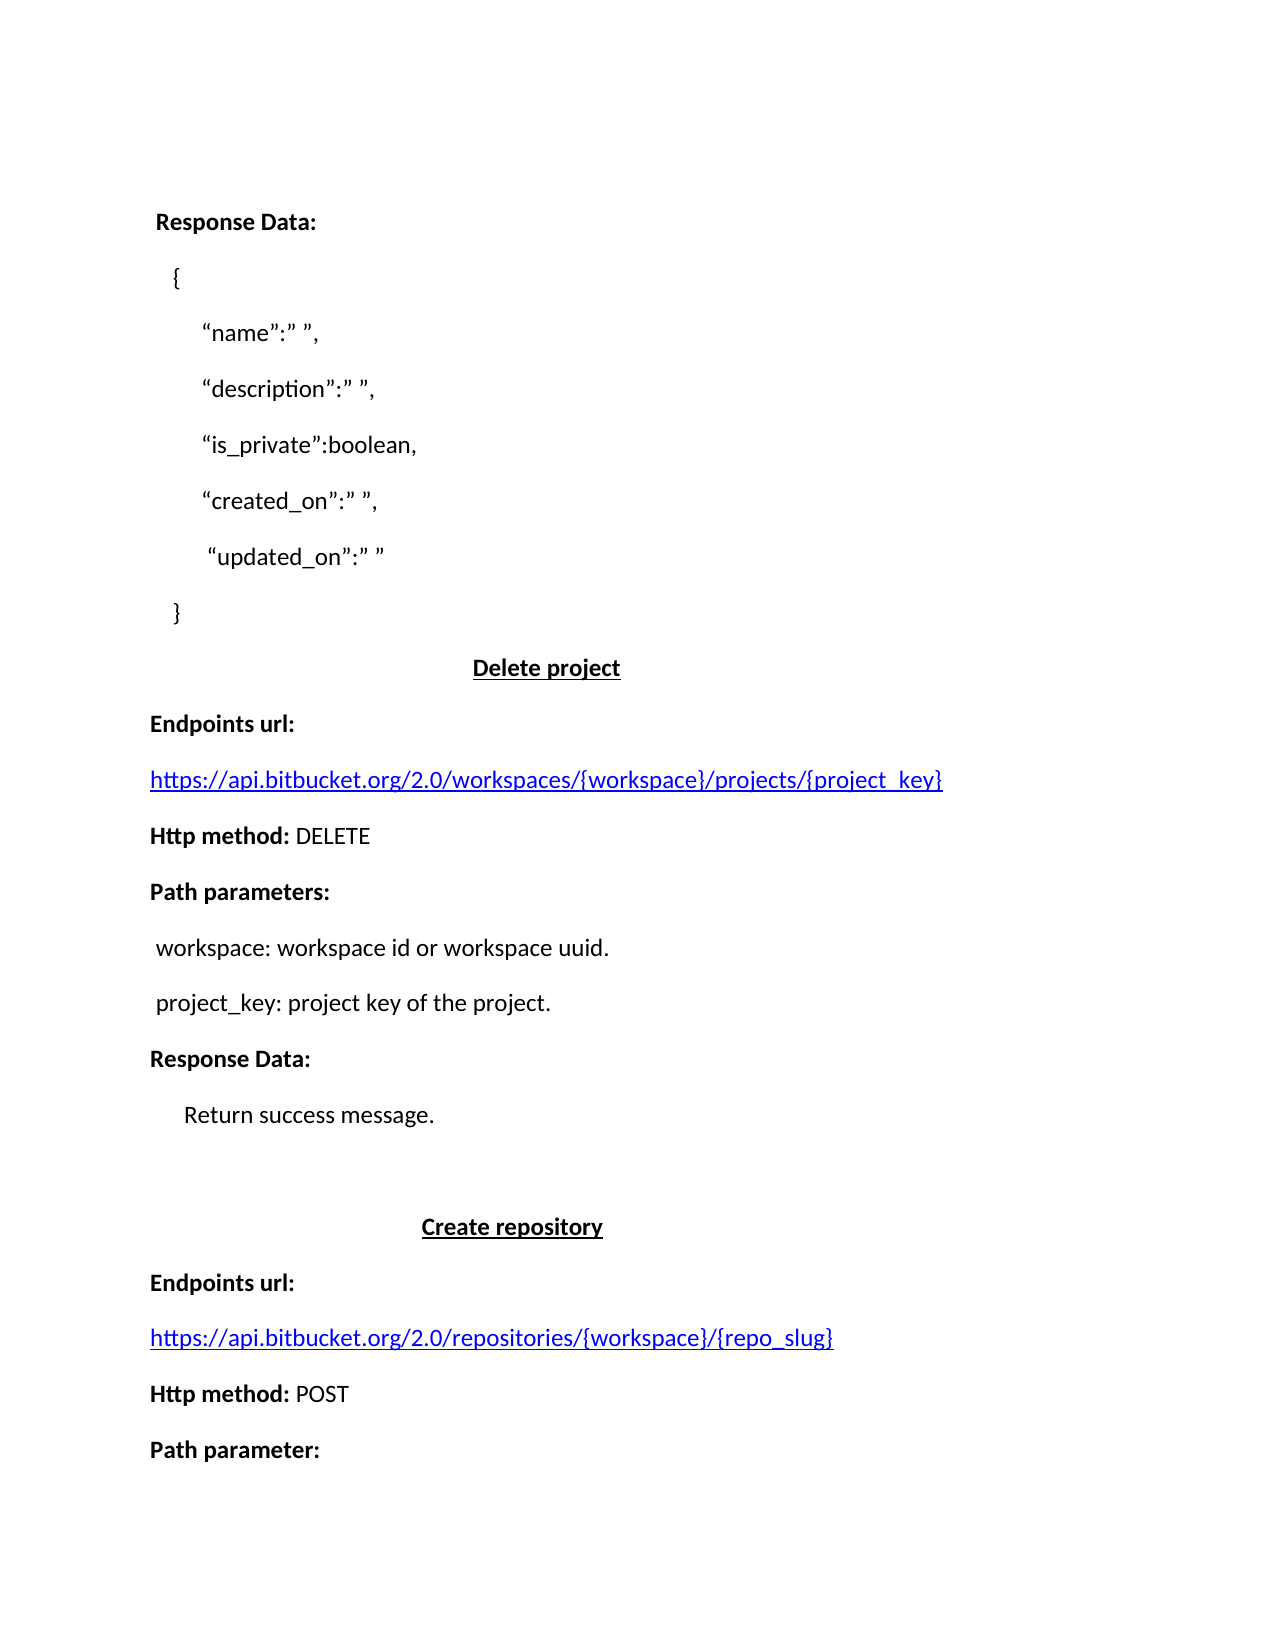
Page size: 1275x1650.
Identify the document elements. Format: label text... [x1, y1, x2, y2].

text Delete project [150, 652, 1125, 683]
text “description”:” ”, [150, 373, 1125, 404]
text https://api.bitbucket.org/2.0/repositories/{workspace}/{repo_slug} [150, 1322, 1125, 1353]
text “is_private”:boolean, [150, 429, 1125, 460]
text Http method: POST [150, 1378, 1125, 1409]
text { [150, 262, 1125, 292]
text Endpoints url: [150, 1267, 1125, 1297]
text https://api.bitbucket.org/2.0/workspaces/{workspace}/projects/{project_key} [150, 764, 1125, 795]
text project_key: project key of the project. [150, 987, 1125, 1018]
text “created_on”:” ”, [150, 485, 1125, 516]
text Path parameter: [150, 1434, 1125, 1465]
text Http method: DELETE [150, 820, 1125, 851]
text Create repository [150, 1211, 1125, 1241]
text Return success message. [150, 1099, 1125, 1130]
text workspace: workspace id or workspace uuid. [150, 932, 1125, 962]
text Response Data: [150, 1043, 1125, 1074]
text Endpoints url: [150, 708, 1125, 739]
text Path parameters: [150, 876, 1125, 906]
text “updated_on”:” ” [150, 541, 1125, 571]
text “name”:” ”, [150, 317, 1125, 348]
text Response Data: [150, 206, 1125, 236]
text } [150, 597, 1125, 627]
